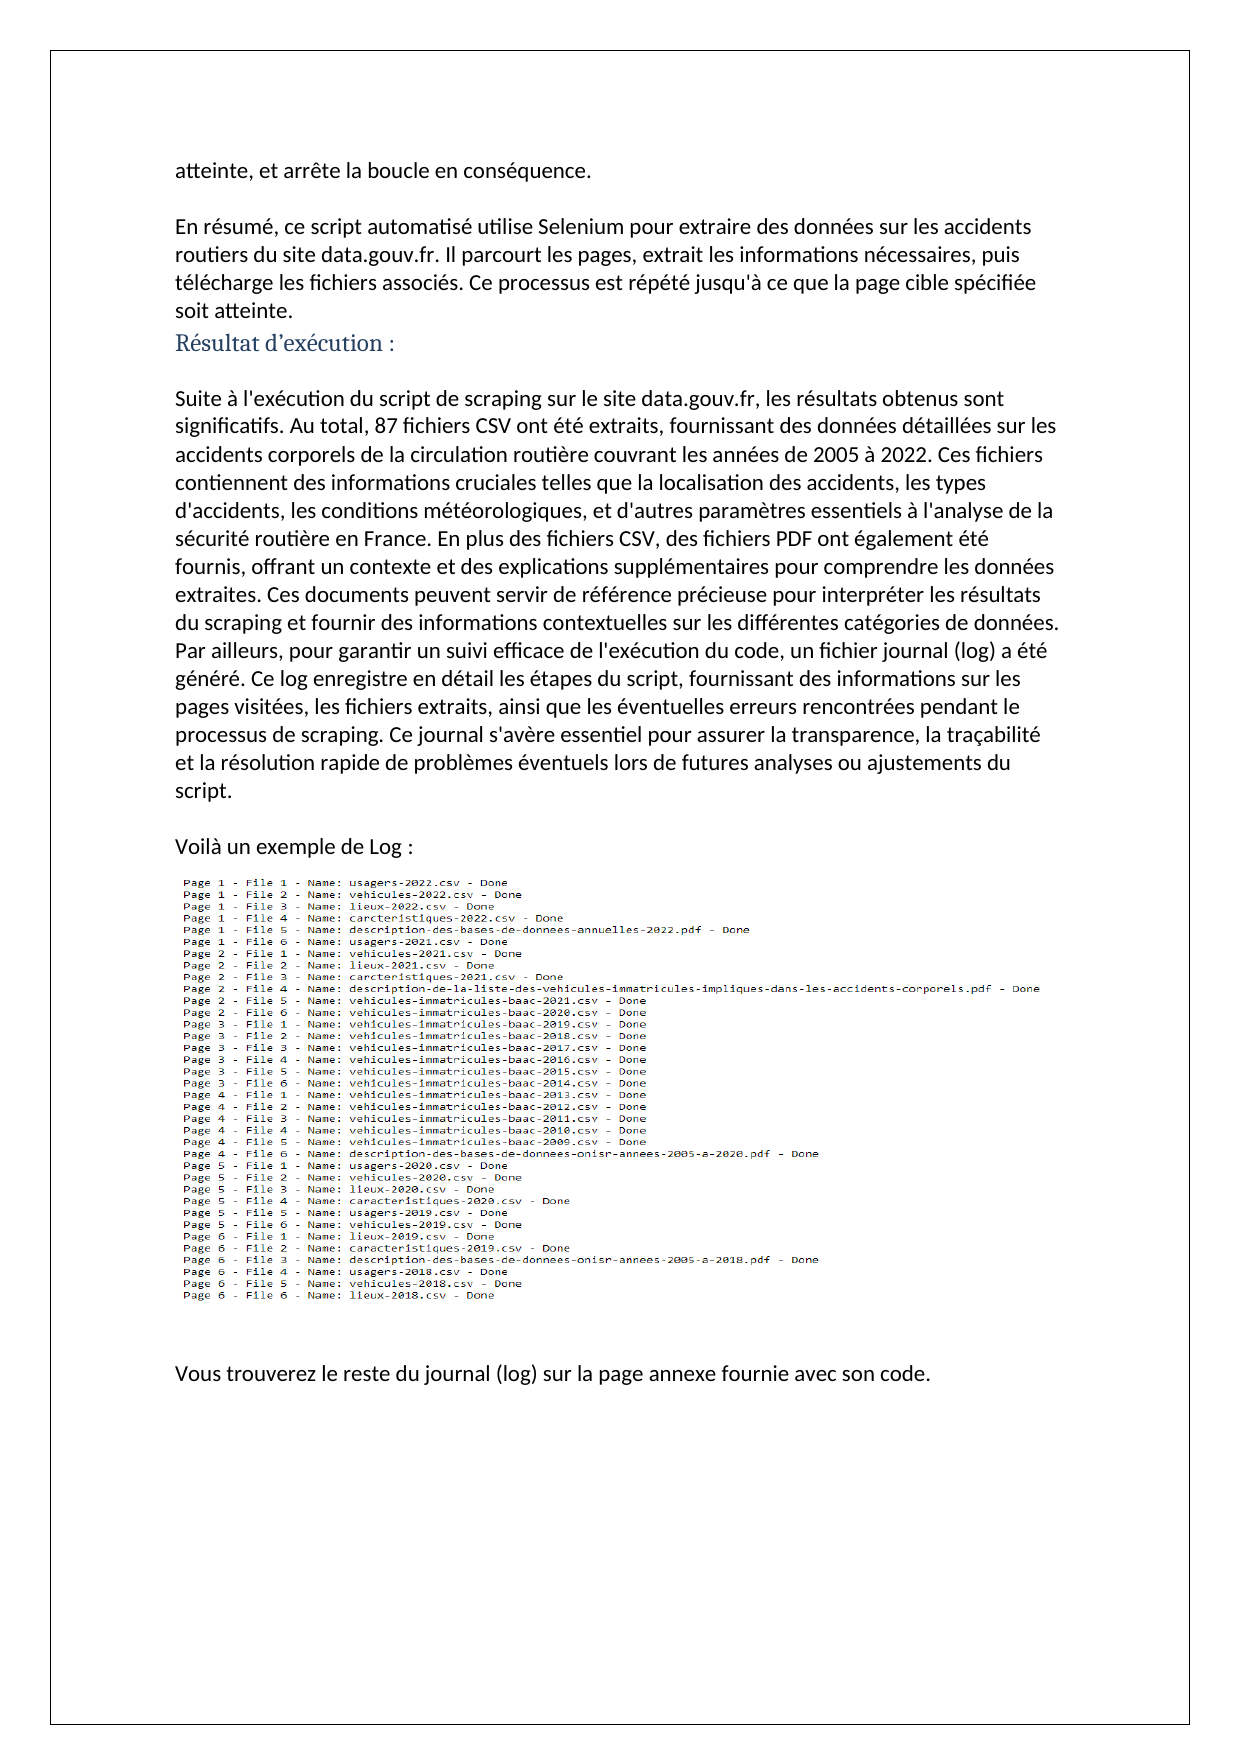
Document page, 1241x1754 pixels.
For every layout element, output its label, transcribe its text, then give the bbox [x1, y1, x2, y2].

text Voilà un exemple de Log : [175, 832, 1065, 860]
text En résumé, ce script automatisé utilise Selenium pour extraire des données sur les accidents routiers du site data.gouv.fr. Il parcourt les pages, extrait les informations nécessaires, puis télécharge les fichiers associés. Ce processus est répété jusqu'à ce que la page cible spécifiée soit atteinte. [175, 212, 1065, 324]
text Suite à l'exécution du script de scraping sur le site data.gouv.fr, les résultats obtenus sont significatifs. Au total, 87 fichiers CSV ont été extraits, fournissant des données détaillées sur les accidents corporels de la circulation routière couvrant les années de 2005 à 2022. Ces fichiers contiennent des informations cruciales telles que la localisation des accidents, les types d'accidents, les conditions météorologiques, et d'autres paramètres essentiels à l'analyse de la sécurité routière en France. En plus des fichiers CSV, des fichiers PDF ont également été fournis, offrant un contexte et des explications supplémentaires pour comprendre les données extraites. Ces documents peuvent servir de référence précieuse pour interpréter les résultats du scraping et fournir des informations contextuelles sur les différentes catégories de données. Par ailleurs, pour garantir un suivi efficace de l'exécution du code, un fichier journal (log) a été généré. Ce log enregistre en détail les étapes du script, fournissant des informations sur les pages visitées, les fichiers extraits, ainsi que les éventuelles erreurs rencontrées pendant le processus de scraping. Ce journal s'avère essentiel pour assurer la transparence, la traçabilité et la résolution rapide de problèmes éventuels lors de futures analyses ou ajustements du script. [175, 384, 1065, 804]
picture [175, 876, 1066, 1303]
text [175, 156, 1065, 184]
subtitle Résultat d’exécution : [175, 328, 1065, 357]
text Vous trouverez le reste du journal (log) sur la page annexe fournie avec son code. [175, 1303, 1015, 1387]
